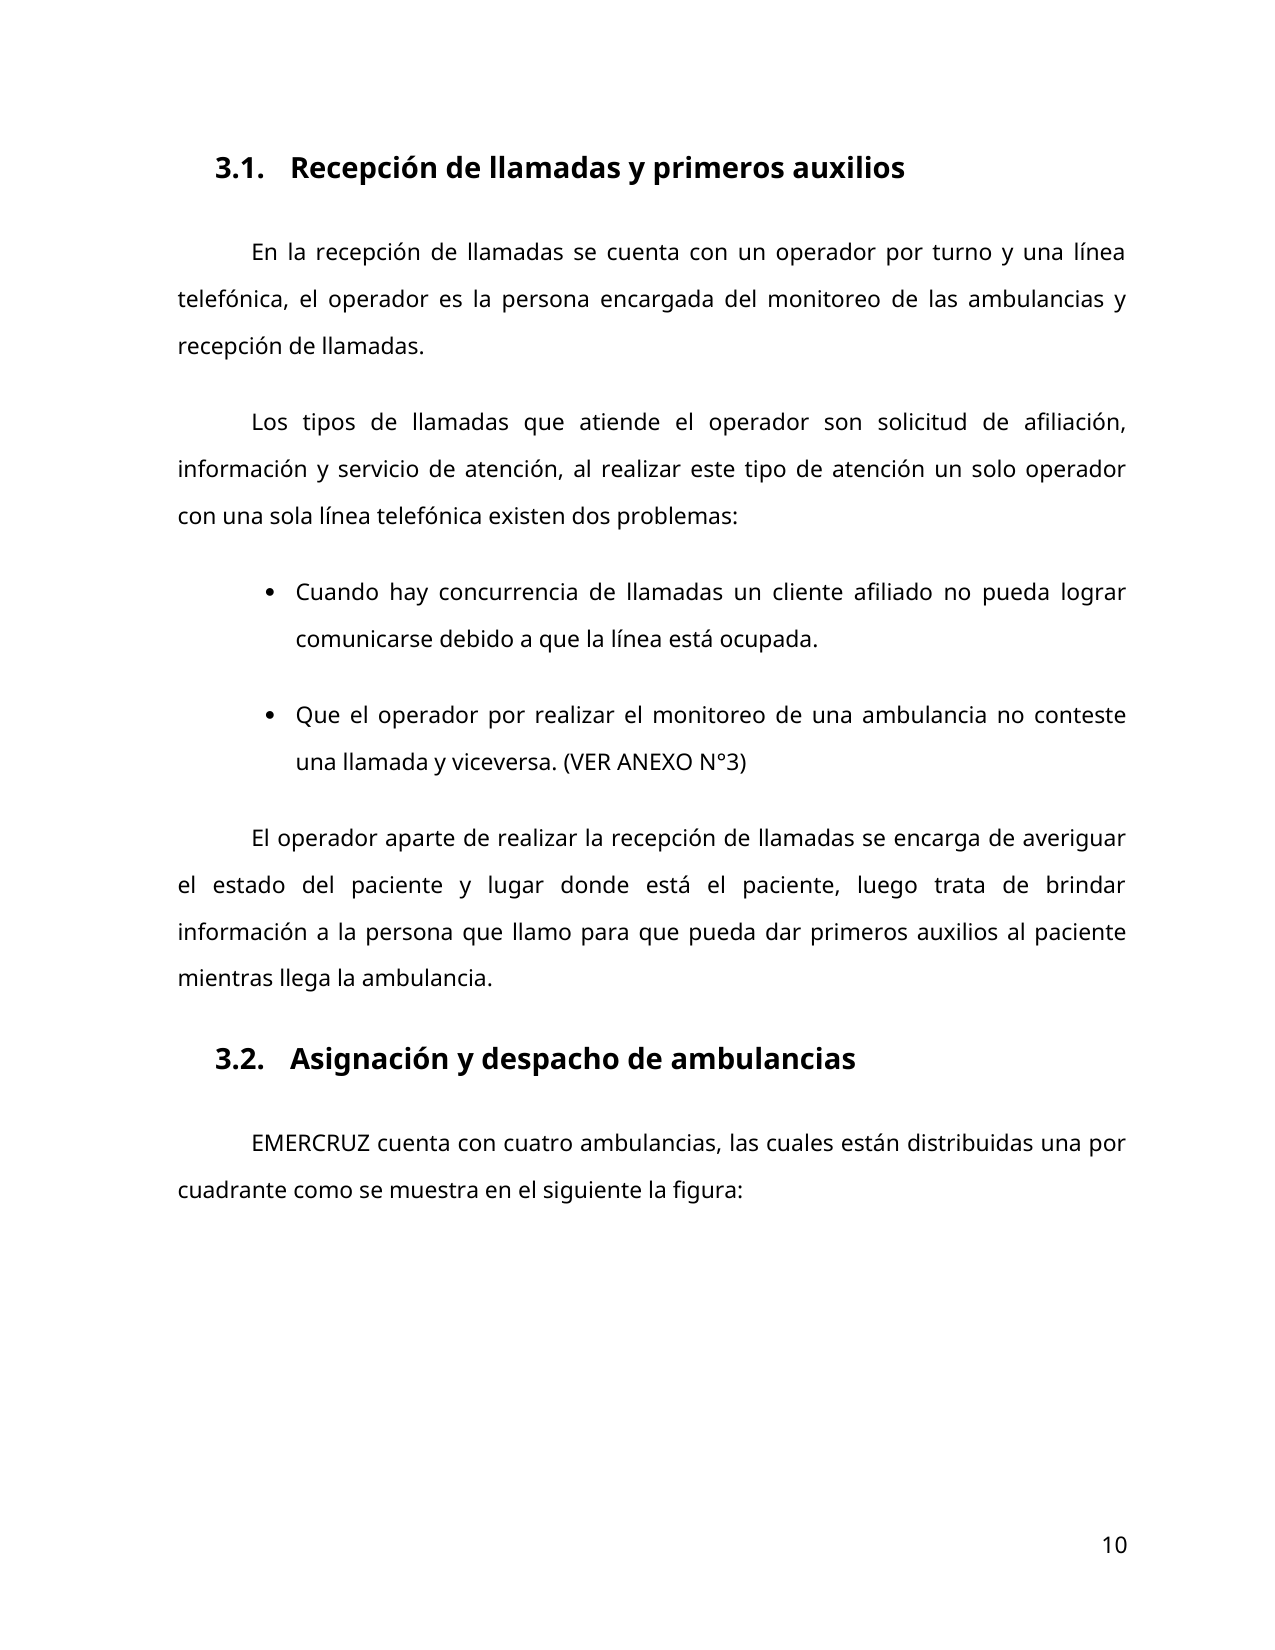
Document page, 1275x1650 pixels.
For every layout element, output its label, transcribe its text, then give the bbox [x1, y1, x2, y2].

text Los tipos de llamadas que atiende el operador son solicitud de afiliación, información y servicio de atención, al realizar este tipo de atención un solo operador con una sola línea telefónica existen dos problemas: [177, 406, 1127, 531]
subtitle Asignación y despacho de ambulancias [215, 1038, 1127, 1078]
list Que el operador por realizar el monitoreo de una ambulancia no conteste una llamada y viceversa. (VER ANEXO N°3) [266, 699, 1127, 777]
text En la recepción de llamadas se cuenta con un operador por turno y una línea telefónica, el operador es la persona encargada del monitoreo de las ambulancias y recepción de llamadas. [177, 236, 1127, 361]
list Cuando hay concurrencia de llamadas un cliente afiliado no pueda lograr comunicarse debido a que la línea está ocupada. [266, 576, 1127, 654]
text El operador aparte de realizar la recepción de llamadas se encarga de averiguar el estado del paciente y lugar donde está el paciente, luego trata de brindar información a la persona que llamo para que pueda dar primeros auxilios al paciente mientras llega la ambulancia. [177, 822, 1127, 994]
text EMERCRUZ cuenta con cuatro ambulancias, las cuales están distribuidas una por cuadrante como se muestra en el siguiente la figura: [177, 1127, 1127, 1205]
subtitle Recepción de llamadas y primeros auxilios [215, 148, 1127, 187]
